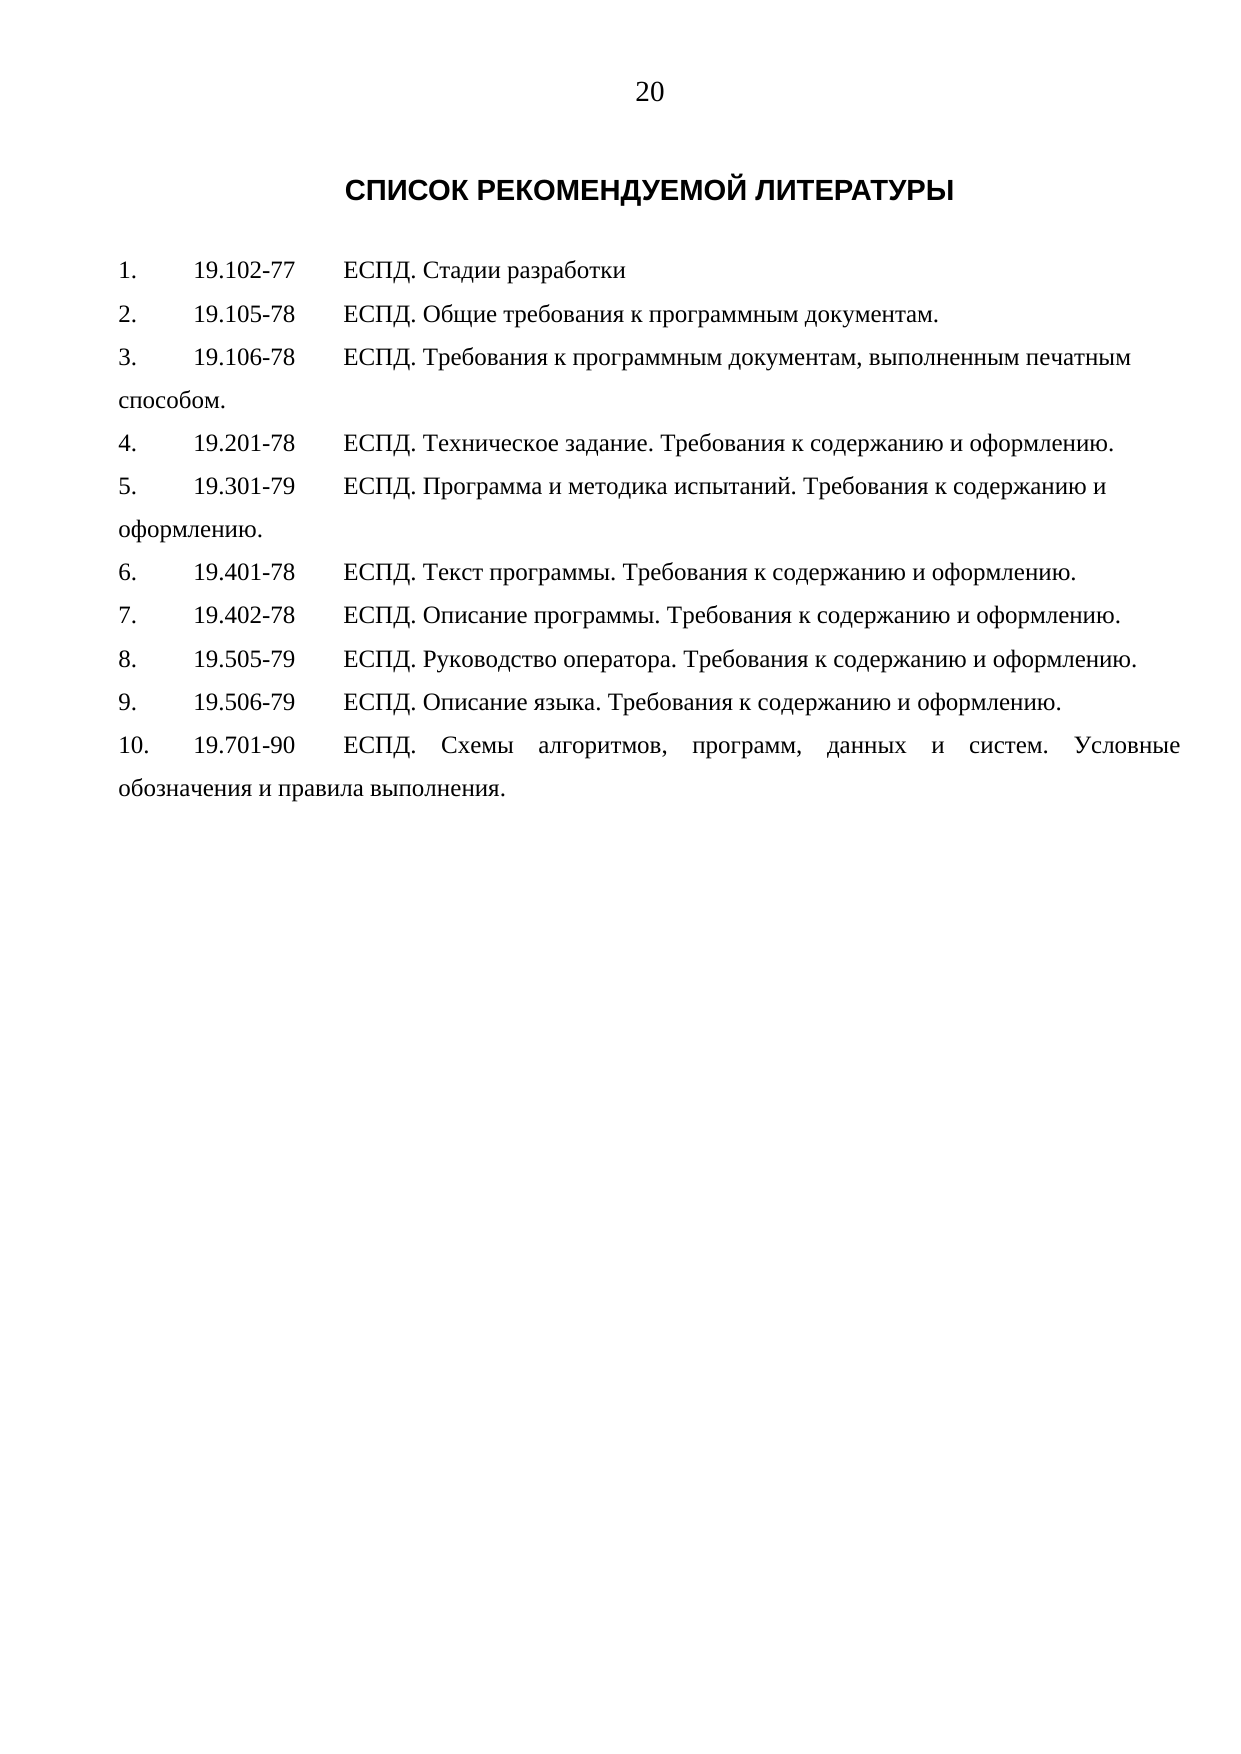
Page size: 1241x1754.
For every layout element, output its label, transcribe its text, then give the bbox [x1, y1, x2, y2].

subtitle СПИСОК РЕКОМЕНДУЕМОЙ ЛИТЕРАТУРЫ [118, 173, 1181, 206]
text 7. 19.402-78 ЕСПД. Описание программы. Требования к содержанию и оформлению. [118, 601, 1181, 629]
text 3. 19.106-78 ЕСПД. Требования к программным документам, выполненным печатным [118, 342, 1181, 371]
text 5. 19.301-79 ЕСПД. Программа и методика испытаний. Требования к содержанию и [118, 471, 1181, 500]
text 6. 19.401-78 ЕСПД. Текст программы. Требования к содержанию и оформлению. [118, 557, 1181, 586]
text 1. 19.102-77 ЕСПД. Стадии разработки [118, 256, 1181, 284]
text оформлению. [118, 514, 1181, 543]
text 9. 19.506-79 ЕСПД. Описание языка. Требования к содержанию и оформлению. [118, 687, 1181, 716]
text 2. 19.105-78 ЕСПД. Общие требования к программным документам. [118, 299, 1181, 327]
text 10. 19.701-90 ЕСПД. Схемы алгоритмов, программ, данных и систем. Условные обозначения и правила выполнения. [118, 730, 1181, 802]
text 8. 19.505-79 ЕСПД. Руководство оператора. Требования к содержанию и оформлению. [118, 644, 1181, 672]
text способом. [118, 385, 1181, 414]
text 4. 19.201-78 ЕСПД. Техническое задание. Требования к содержанию и оформлению. [118, 428, 1181, 457]
